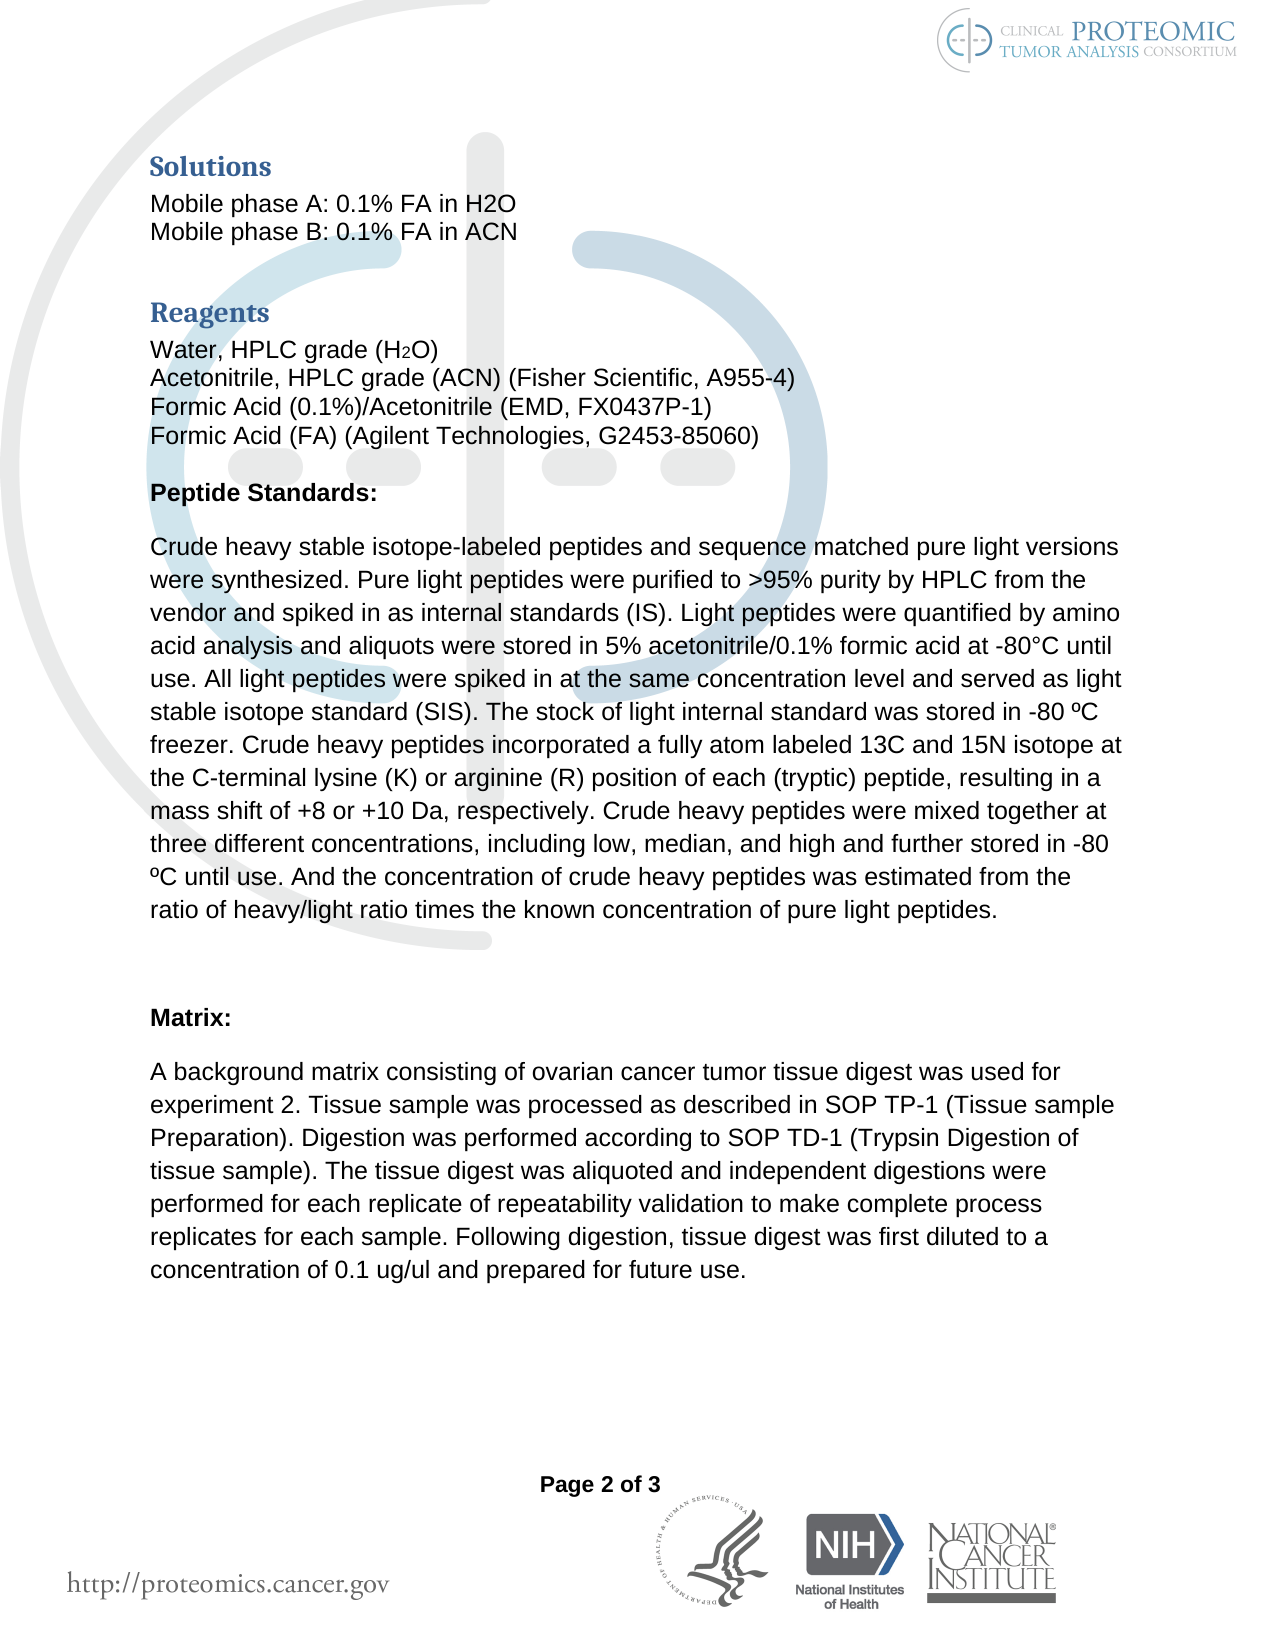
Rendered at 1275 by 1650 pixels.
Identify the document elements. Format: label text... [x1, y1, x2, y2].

text Formic Acid (FA) (Agilent Technologies, G2453-85060) [150, 421, 1125, 449]
text A background matrix consisting of ovarian cancer tumor tissue digest was used for experiment 2. Tissue sample was processed as described in SOP TP-1 (Tissue sample Preparation). Digestion was performed according to SOP TD-1 (Trypsin Digestion of tissue sample). The tissue digest was aliquoted and independent digestions were performed for each replicate of repeatability validation to make complete process replicates for each sample. Following digestion, tissue digest was first diluted to a concentration of 0.1 ug/ul and prepared for future use. [150, 1057, 1125, 1284]
text Formic Acid (0.1%)/Acetonitrile (EMD, FX0437P-1) [150, 392, 1125, 421]
subtitle Solutions [150, 150, 1125, 183]
picture [0, 0, 1275, 1636]
text Acetonitrile, HPLC grade (ACN) (Fisher Scientific, A955-4) [150, 363, 1125, 392]
text Matrix: [150, 1003, 1125, 1032]
text Mobile phase A: 0.1% FA in H2O [150, 188, 1125, 217]
text Crude heavy stable isotope-labeled peptides and sequence matched pure light versions were synthesized. Pure light peptides were purified to >95% purity by HPLC from the vendor and spiked in as internal standards (IS). Light peptides were quantified by amino acid analysis and aliquots were stored in 5% acetonitrile/0.1% formic acid at -80°C until use. All light peptides were spiked in at the same concentration level and served as light stable isotope standard (SIS). The stock of light internal standard was stored in -80 ºC freezer. Crude heavy peptides incorporated a fully atom labeled 13C and 15N isotope at the C-terminal lysine (K) or arginine (R) position of each (tryptic) peptide, resulting in a mass shift of +8 or +10 Da, respectively. Crude heavy peptides were mixed together at three different concentrations, including low, median, and high and further stored in -80 ºC until use. And the concentration of crude heavy peptides was estimated from the ratio of heavy/light ratio times the known concentration of pure light peptides. [150, 532, 1125, 924]
subtitle Reagents [150, 296, 1125, 329]
text Mobile phase B: 0.1% FA in ACN [150, 217, 1125, 246]
text Peptide Standards: [150, 478, 1125, 507]
text Water, HPLC grade (H2O) [150, 334, 1125, 363]
